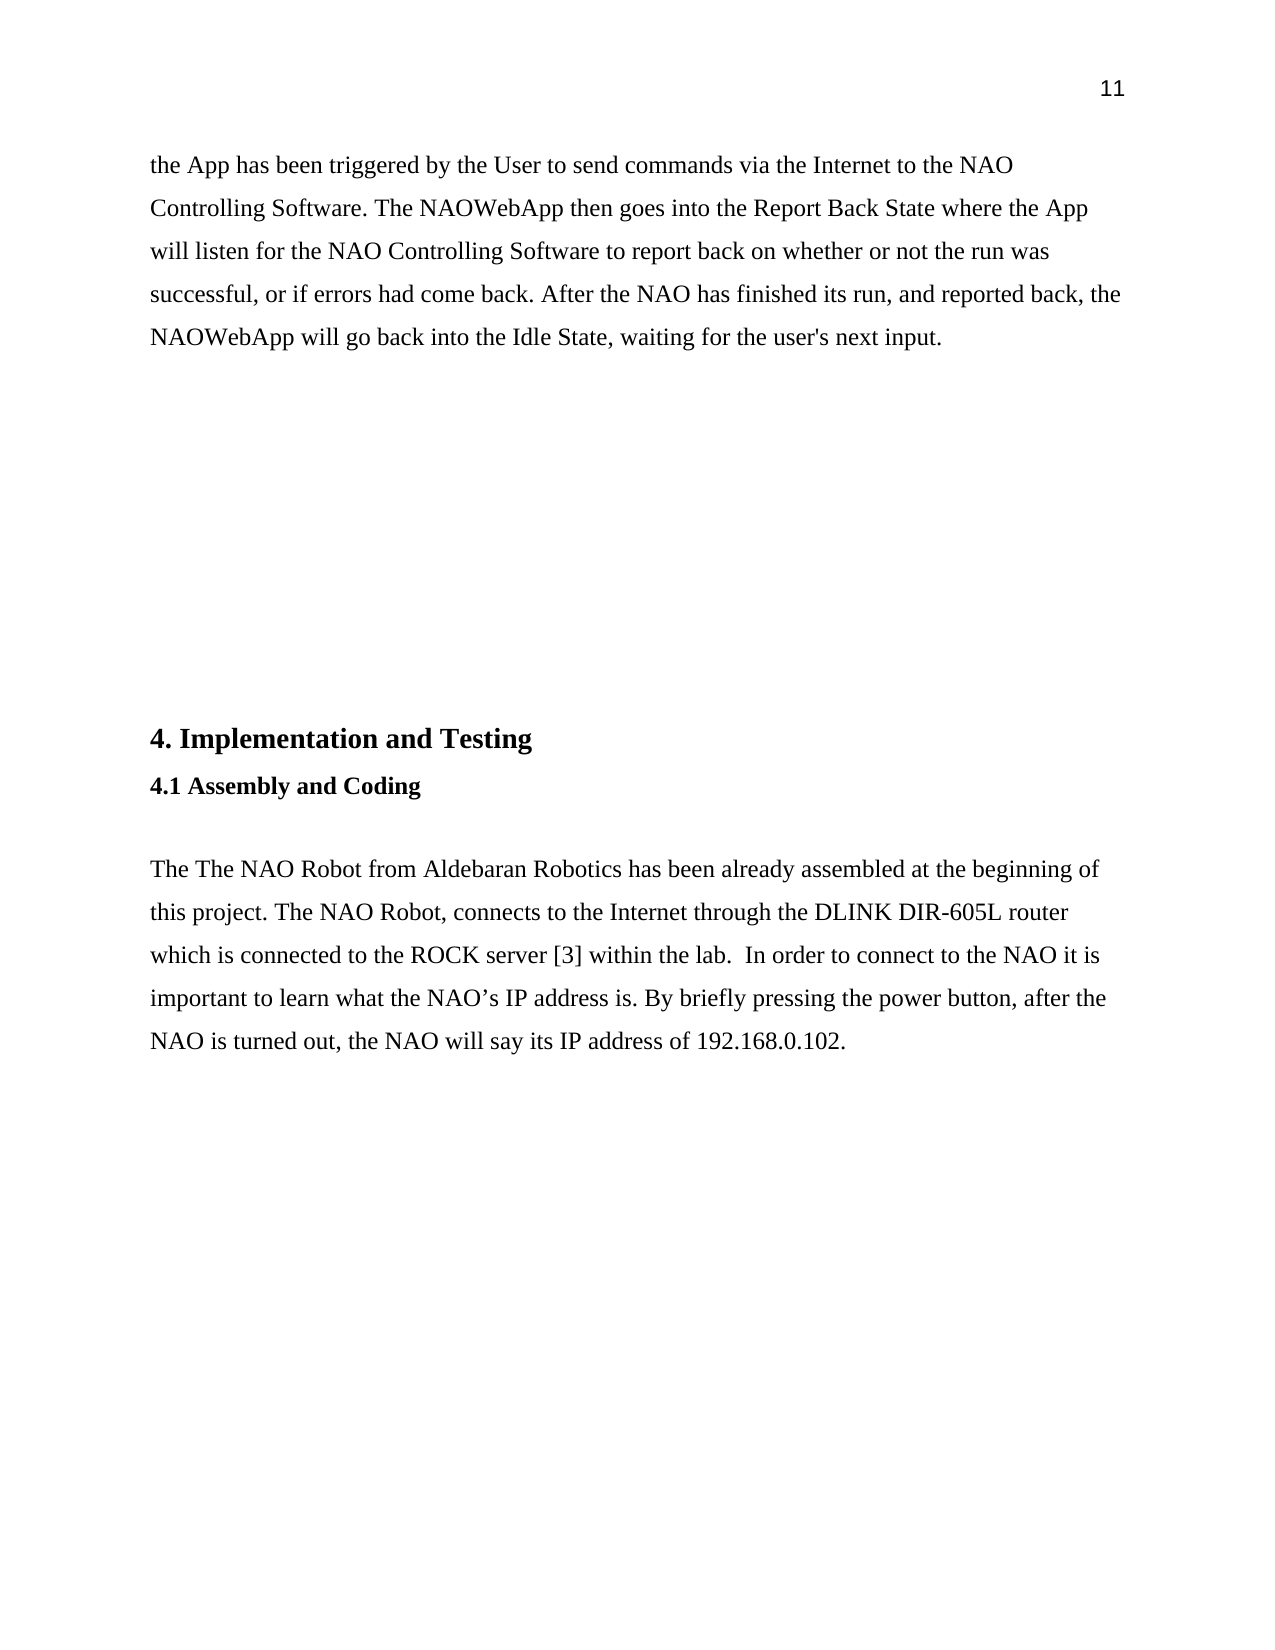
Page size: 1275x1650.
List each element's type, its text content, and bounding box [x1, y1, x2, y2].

text The The NAO Robot from Aldebaran Robotics has been already assembled at the beginning of this project. The NAO Robot, connects to the Internet through the DLINK DIR-605L router which is connected to the ROCK server [3] within the lab. In order to connect to the NAO it is important to learn what the NAO’s IP address is. By briefly pressing the power button, after the NAO is turned out, the NAO will say its IP address of 192.168.0.102. [150, 854, 1125, 1055]
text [150, 150, 1125, 351]
text 4. Implementation and Testing [150, 721, 1125, 754]
text 4.1 Assembly and Coding [150, 771, 1125, 800]
